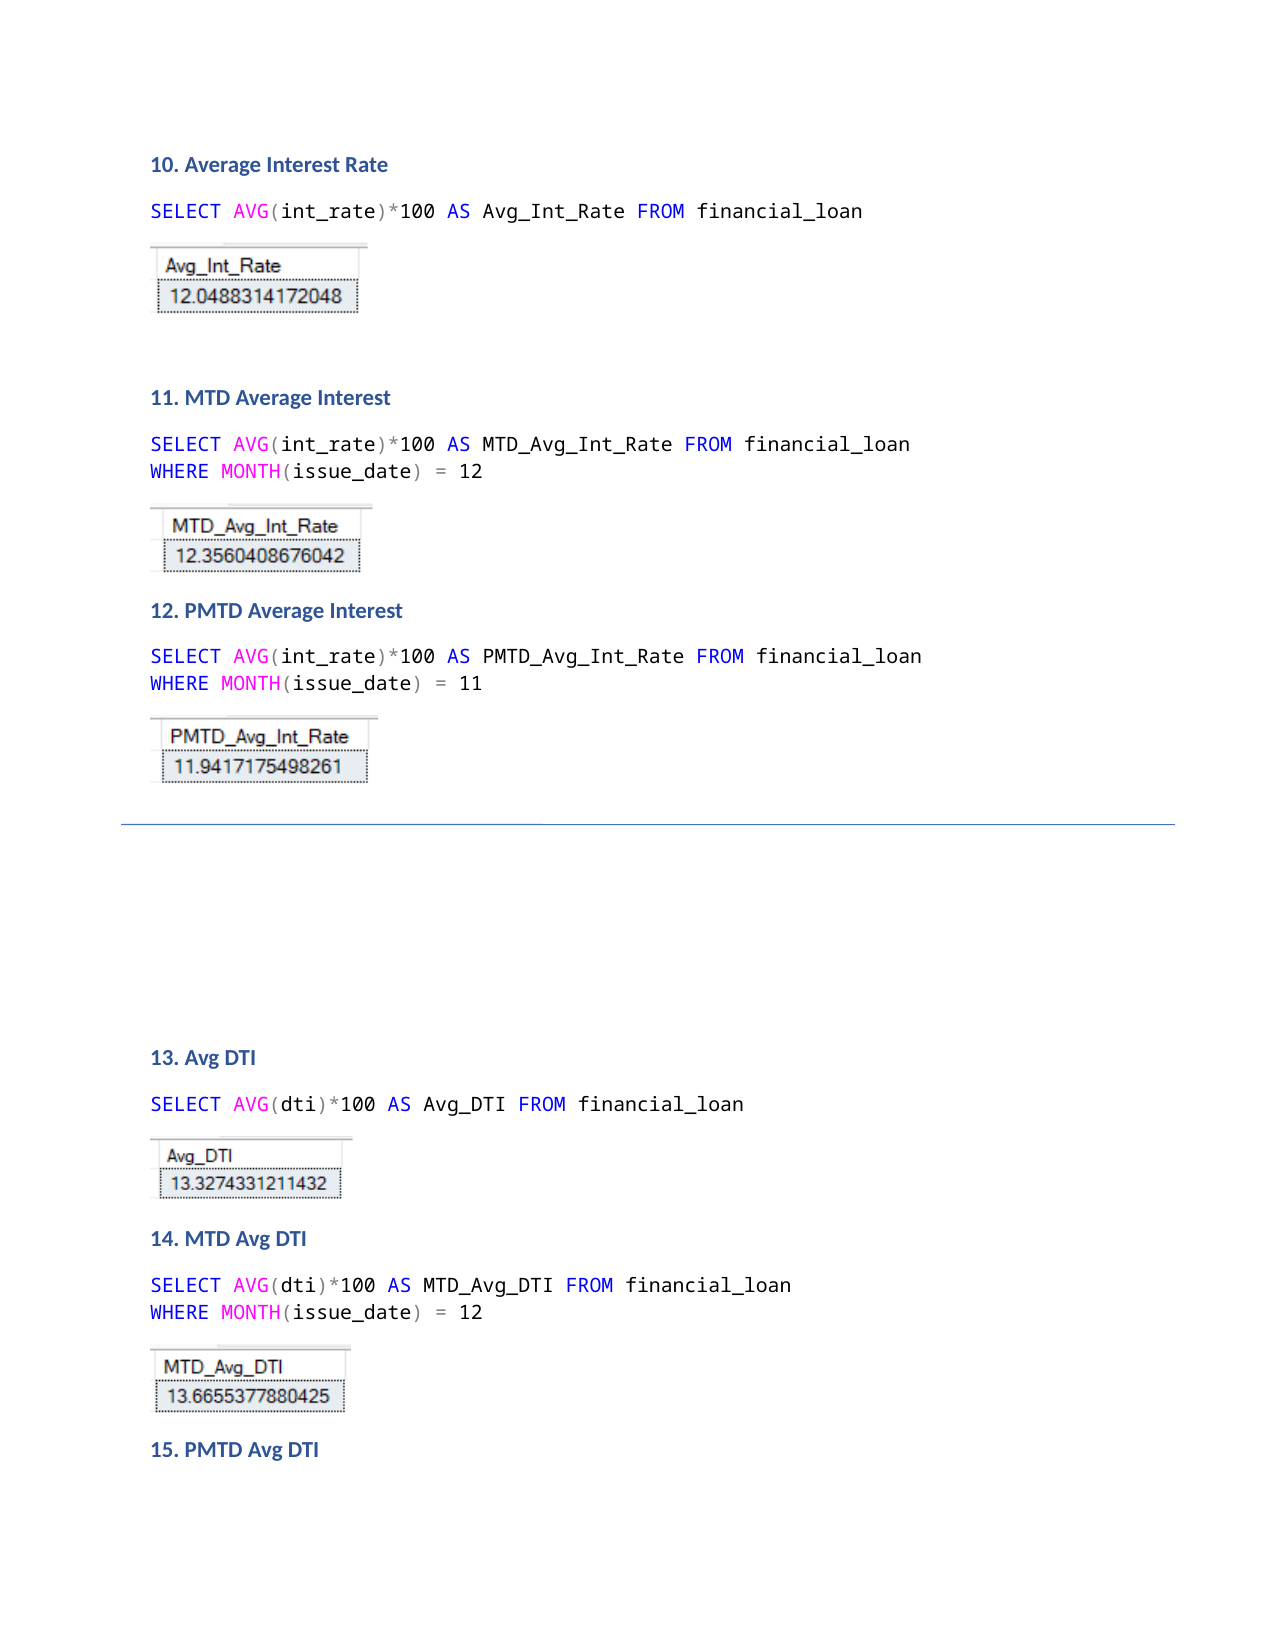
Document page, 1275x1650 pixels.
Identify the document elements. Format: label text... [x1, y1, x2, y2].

text SELECT AVG(int_rate)*100 AS PMTD_Avg_Int_Rate FROM financial_loan [150, 643, 1125, 669]
text 13. Avg DTI [150, 1043, 1125, 1072]
text 12. PMTD Average Interest [150, 596, 1125, 624]
picture [150, 1344, 351, 1417]
picture [150, 715, 379, 791]
text SELECT AVG(dti)*100 AS MTD_Avg_DTI FROM financial_loan [150, 1271, 1125, 1298]
text SELECT AVG(int_rate)*100 AS MTD_Avg_Int_Rate FROM financial_loan [150, 430, 1125, 457]
text WHERE MONTH(issue_date) = 12 [150, 1298, 1125, 1325]
picture [150, 1136, 353, 1206]
text SELECT AVG(dti)*100 AS Avg_DTI FROM financial_loan [150, 1090, 1125, 1117]
picture [150, 242, 368, 318]
text SELECT AVG(int_rate)*100 AS Avg_Int_Rate FROM financial_loan [150, 197, 1125, 224]
text 10. Average Interest Rate [150, 150, 1125, 178]
text WHERE MONTH(issue_date) = 12 [150, 457, 1125, 484]
text 14. MTD Avg DTI [150, 1224, 1125, 1252]
text WHERE MONTH(issue_date) = 11 [150, 669, 1125, 697]
text 15. PMTD Avg DTI [150, 1435, 1125, 1463]
picture [150, 503, 373, 577]
text 11. MTD Average Interest [150, 383, 1125, 412]
